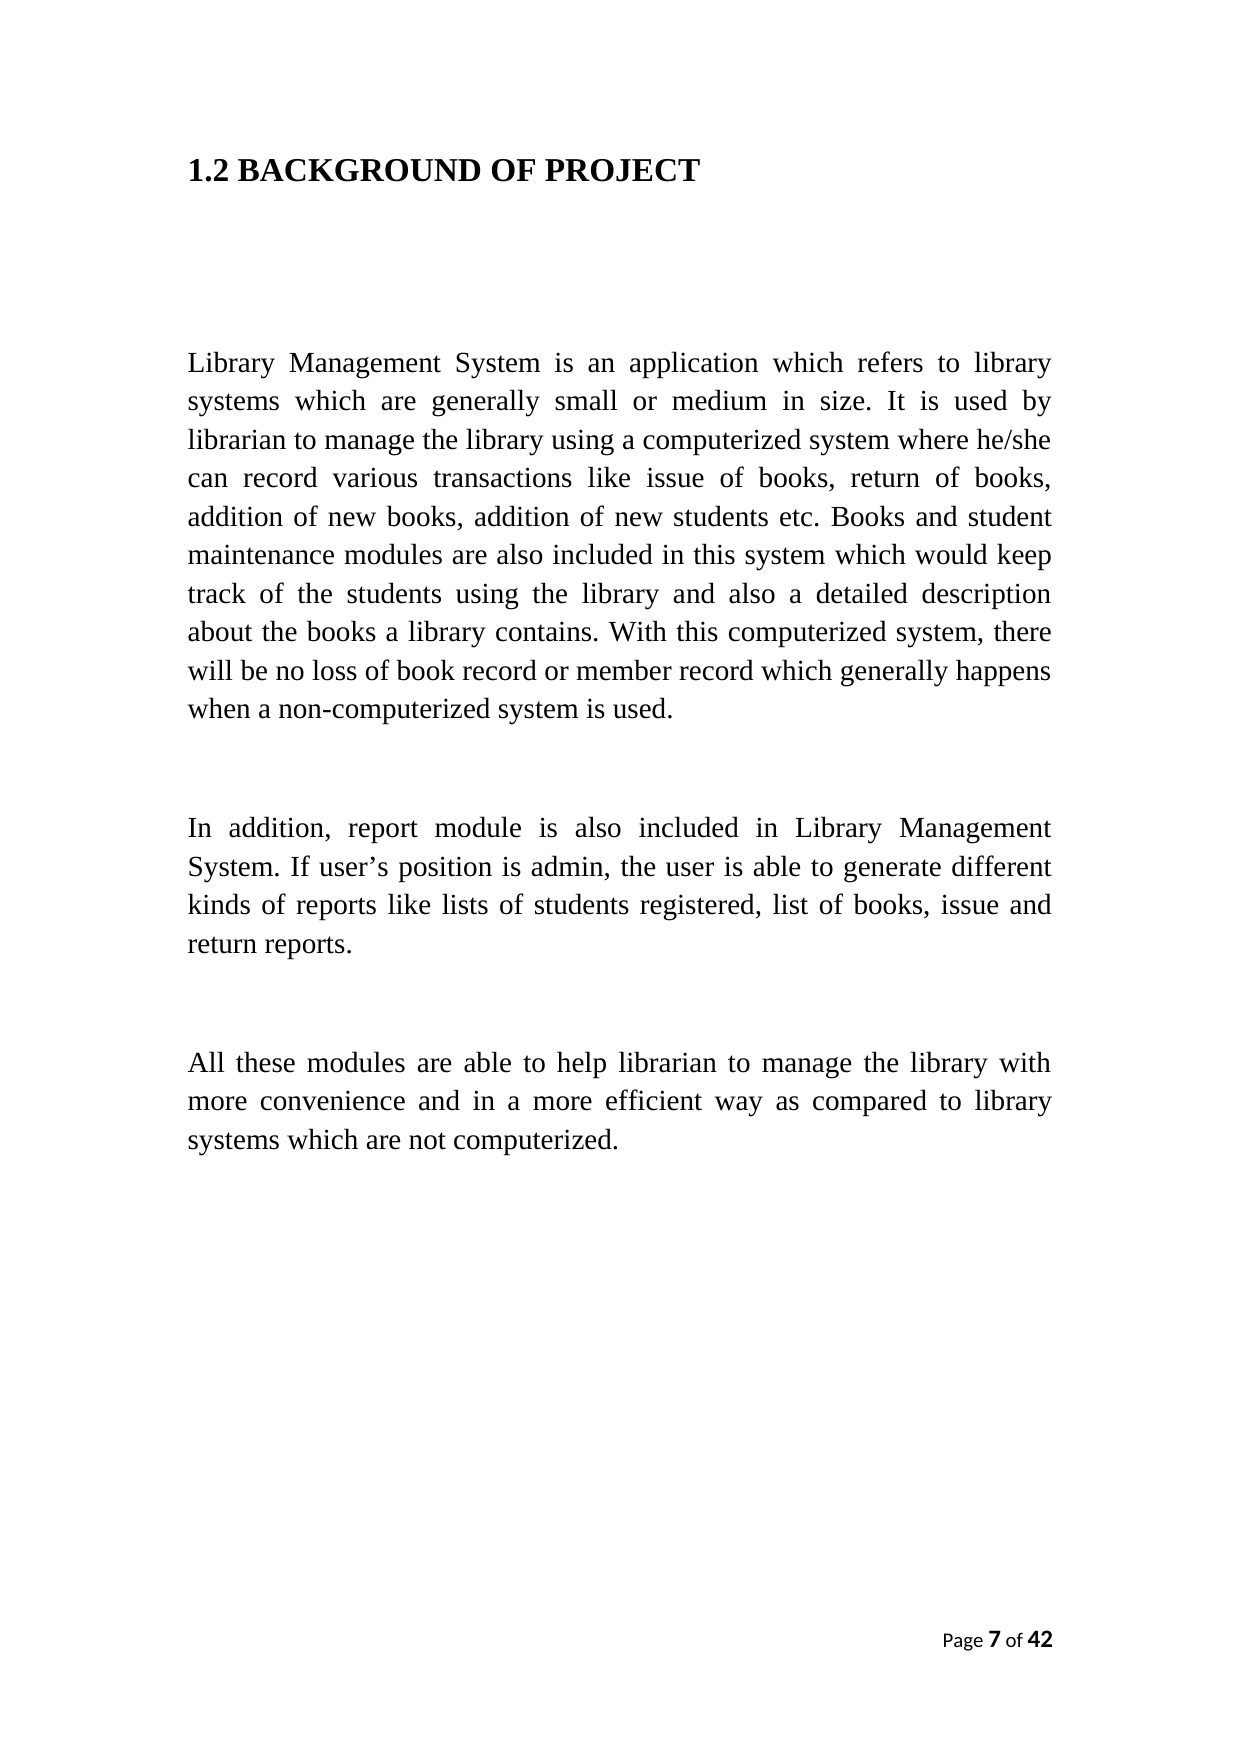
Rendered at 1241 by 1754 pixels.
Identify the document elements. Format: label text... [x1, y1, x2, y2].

text All these modules are able to help librarian to manage the library with more convenience and in a more efficient way as compared to library systems which are not computerized. [187, 1045, 1053, 1155]
text 1.2 BACKGROUND OF PROJECT [187, 150, 1053, 188]
text Library Management System is an application which refers to library systems which are generally small or medium in size. It is used by librarian to manage the library using a computerized system where he/she can record various transactions like issue of books, return of books, addition of new books, addition of new students etc. Books and student maintenance modules are also included in this system which would keep track of the students using the library and also a detailed description about the books a library contains. With this computerized system, there will be no loss of book record or member record which generally happens when a non-computerized system is used. [187, 345, 1053, 725]
text In addition, report module is also included in Library Management System. If user’s position is admin, the user is able to generate different kinds of reports like lists of students registered, list of books, issue and return reports. [187, 810, 1053, 959]
